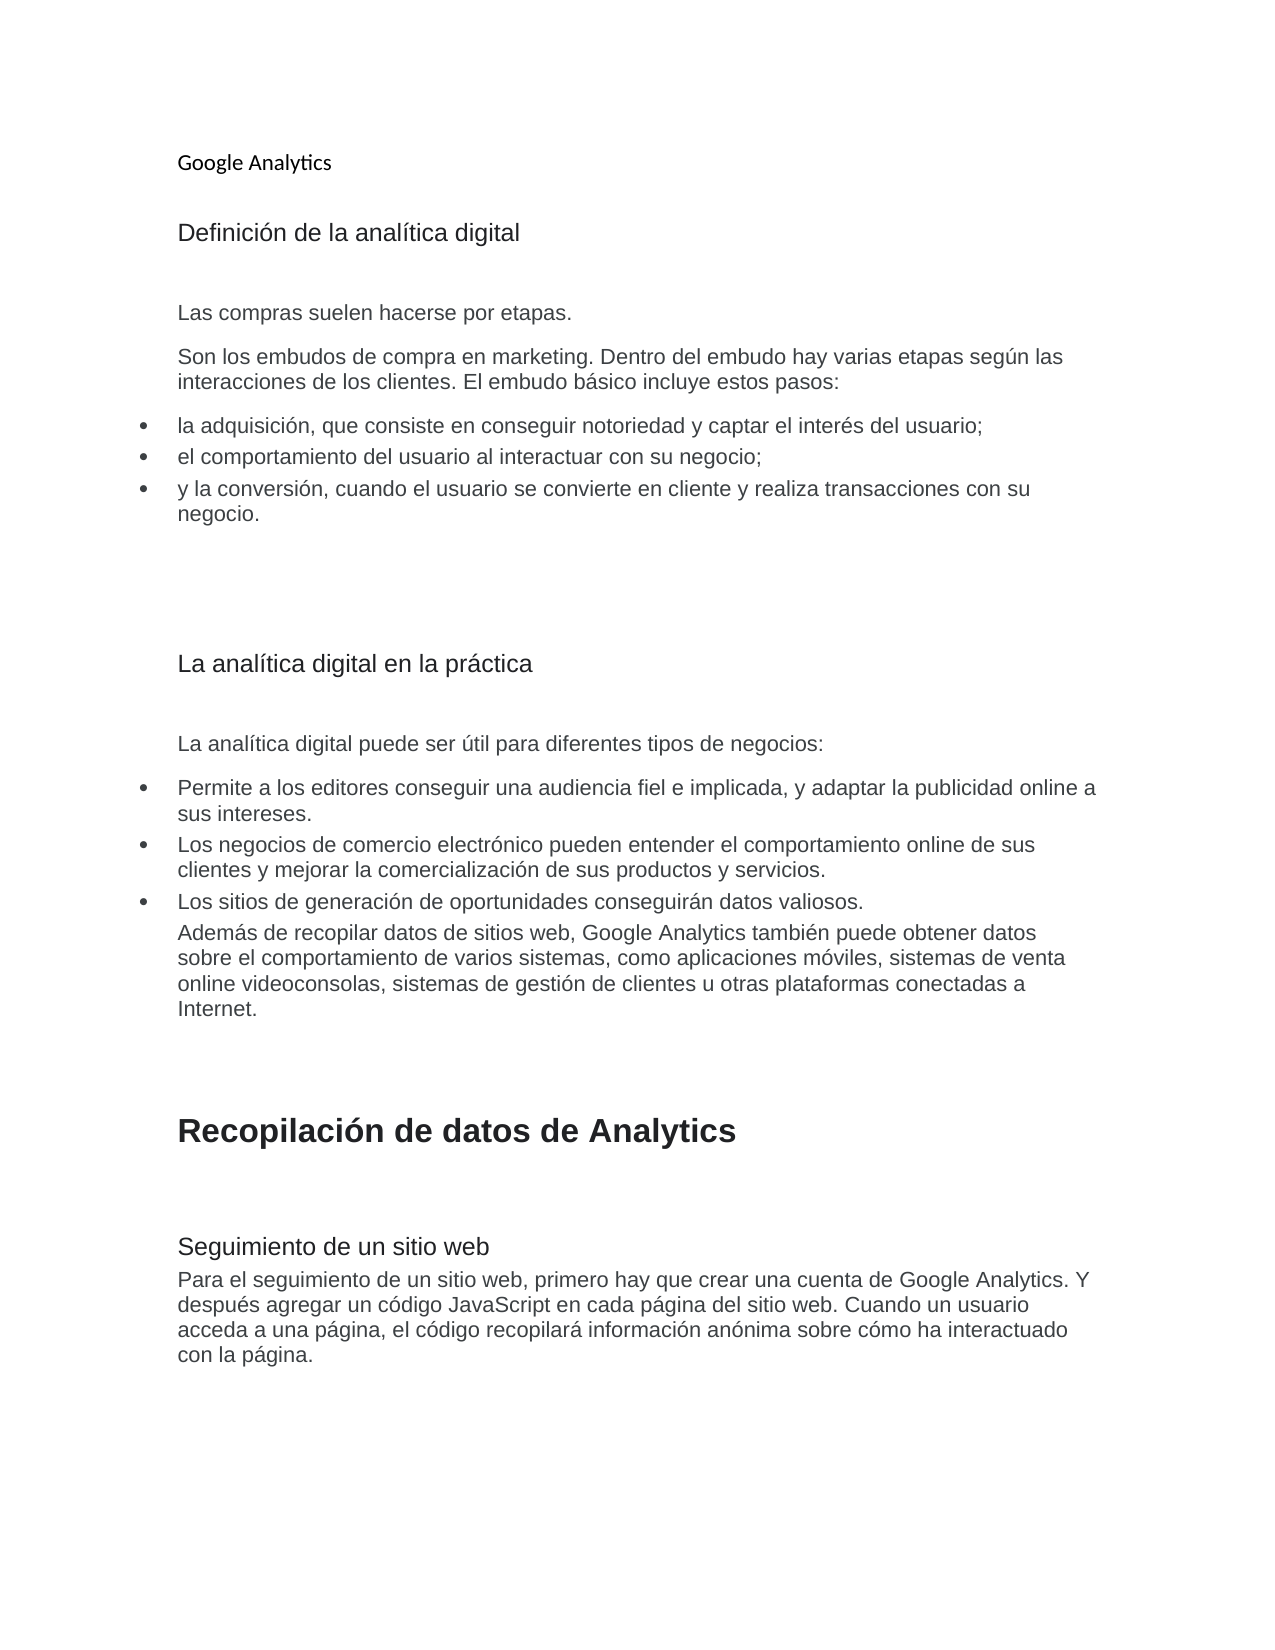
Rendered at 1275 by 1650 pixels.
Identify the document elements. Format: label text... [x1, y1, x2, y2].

subtitle Seguimiento de un sitio web [177, 1223, 1098, 1261]
list el comportamiento del usuario al interactuar con su negocio; [140, 444, 1098, 469]
text Definición de la analítica digital [177, 209, 1098, 247]
list Los sitios de generación de oportunidades conseguirán datos valiosos. [140, 889, 1098, 914]
text Google Analytics [177, 148, 1098, 176]
list Los negocios de comercio electrónico pueden entender el comportamiento online de sus clientes y mejorar la comercialización de sus productos y servicios. [140, 832, 1098, 882]
text Las compras suelen hacerse por etapas. [177, 300, 1098, 325]
subtitle Recopilación de datos de Analytics [177, 1087, 1098, 1149]
text Son los embudos de compra en marketing. Dentro del embudo hay varias etapas según las interacciones de los clientes. El embudo básico incluye estos pasos: [177, 344, 1098, 394]
text Además de recopilar datos de sitios web, Google Analytics también puede obtener datos sobre el comportamiento de varios sistemas, como aplicaciones móviles, sistemas de venta online videoconsolas, sistemas de gestión de clientes u otras plataformas conectadas a Internet. [177, 920, 1098, 1021]
subtitle La analítica digital en la práctica [177, 641, 1098, 678]
text Para el seguimiento de un sitio web, primero hay que crear una cuenta de Google Analytics. Y después agregar un código JavaScript en cada página del sitio web. Cuando un usuario acceda a una página, el código recopilará información anónima sobre cómo ha interactuado con la página. [177, 1267, 1098, 1368]
list Permite a los editores conseguir una audiencia fiel e implicada, y adaptar la publicidad online a sus intereses. [140, 775, 1098, 826]
text La analítica digital puede ser útil para diferentes tipos de negocios: [177, 731, 1098, 757]
list y la conversión, cuando el usuario se convierte en cliente y realiza transacciones con su negocio. [140, 476, 1098, 526]
list la adquisición, que consiste en conseguir notoriedad y captar el interés del usuario; [140, 413, 1098, 438]
